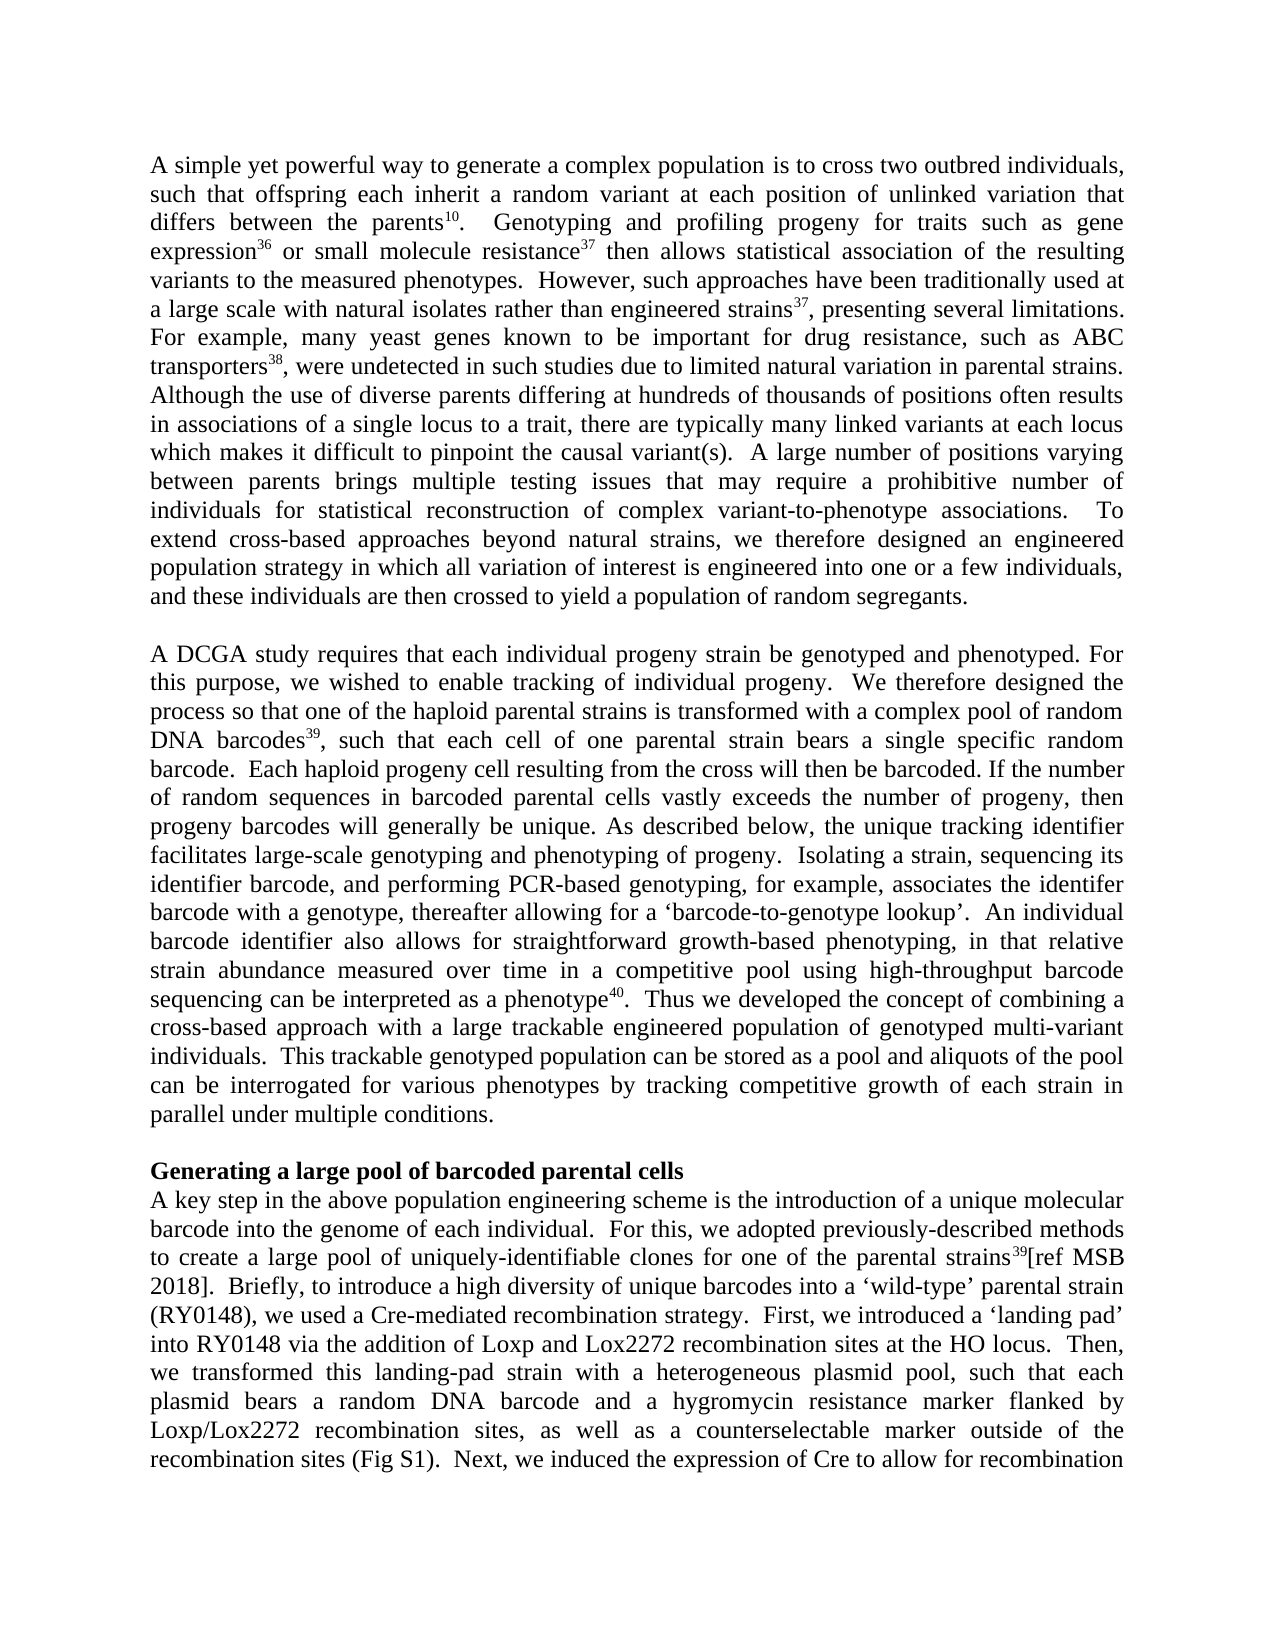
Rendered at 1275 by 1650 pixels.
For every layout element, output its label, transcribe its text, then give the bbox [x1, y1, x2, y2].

text A simple yet powerful way to generate a complex population is to cross two outbred individuals, such that offspring each inherit a random variant at each position of unlinked variation that differs between the parents10. Genotyping and profiling progeny for traits such as gene expression36 or small molecule resistance37 then allows statistical association of the resulting variants to the measured phenotypes. However, such approaches have been traditionally used at a large scale with natural isolates rather than engineered strains37, presenting several limitations. For example, many yeast genes known to be important for drug resistance, such as ABC transporters38, were undetected in such studies due to limited natural variation in parental strains. Although the use of diverse parents differing at hundreds of thousands of positions often results in associations of a single locus to a trait, there are typically many linked variants at each locus which makes it difficult to pinpoint the causal variant(s). A large number of positions varying between parents brings multiple testing issues that may require a prohibitive number of individuals for statistical reconstruction of complex variant-to-phenotype associations. To extend cross-based approaches beyond natural strains, we therefore designed an engineered population strategy in which all variation of interest is engineered into one or a few individuals, and these individuals are then crossed to yield a population of random segregants. [150, 150, 1125, 610]
text A DCGA study requires that each individual progeny strain be genotyped and phenotyped. For this purpose, we wished to enable tracking of individual progeny. We therefore designed the process so that one of the haploid parental strains is transformed with a complex pool of random DNA barcodes39, such that each cell of one parental strain bears a single specific random barcode. Each haploid progeny cell resulting from the cross will then be barcoded. If the number of random sequences in barcoded parental cells vastly exceeds the number of progeny, then progeny barcodes will generally be unique. As described below, the unique tracking identifier facilitates large-scale genotyping and phenotyping of progeny. Isolating a strain, sequencing its identifier barcode, and performing PCR-based genotyping, for example, associates the identifer barcode with a genotype, thereafter allowing for a ‘barcode-to-genotype lookup’. An individual barcode identifier also allows for straightforward growth-based phenotyping, in that relative strain abundance measured over time in a competitive pool using high-throughput barcode sequencing can be interpreted as a phenotype40. Thus we developed the concept of combining a cross-based approach with a large trackable engineered population of genotyped multi-variant individuals. This trackable genotyped population can be stored as a pool and aliquots of the pool can be interrogated for various phenotypes by tracking competitive growth of each strain in parallel under multiple conditions. [150, 639, 1125, 1127]
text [150, 1185, 1125, 1472]
text Generating a large pool of barcoded parental cells [150, 1156, 1125, 1185]
